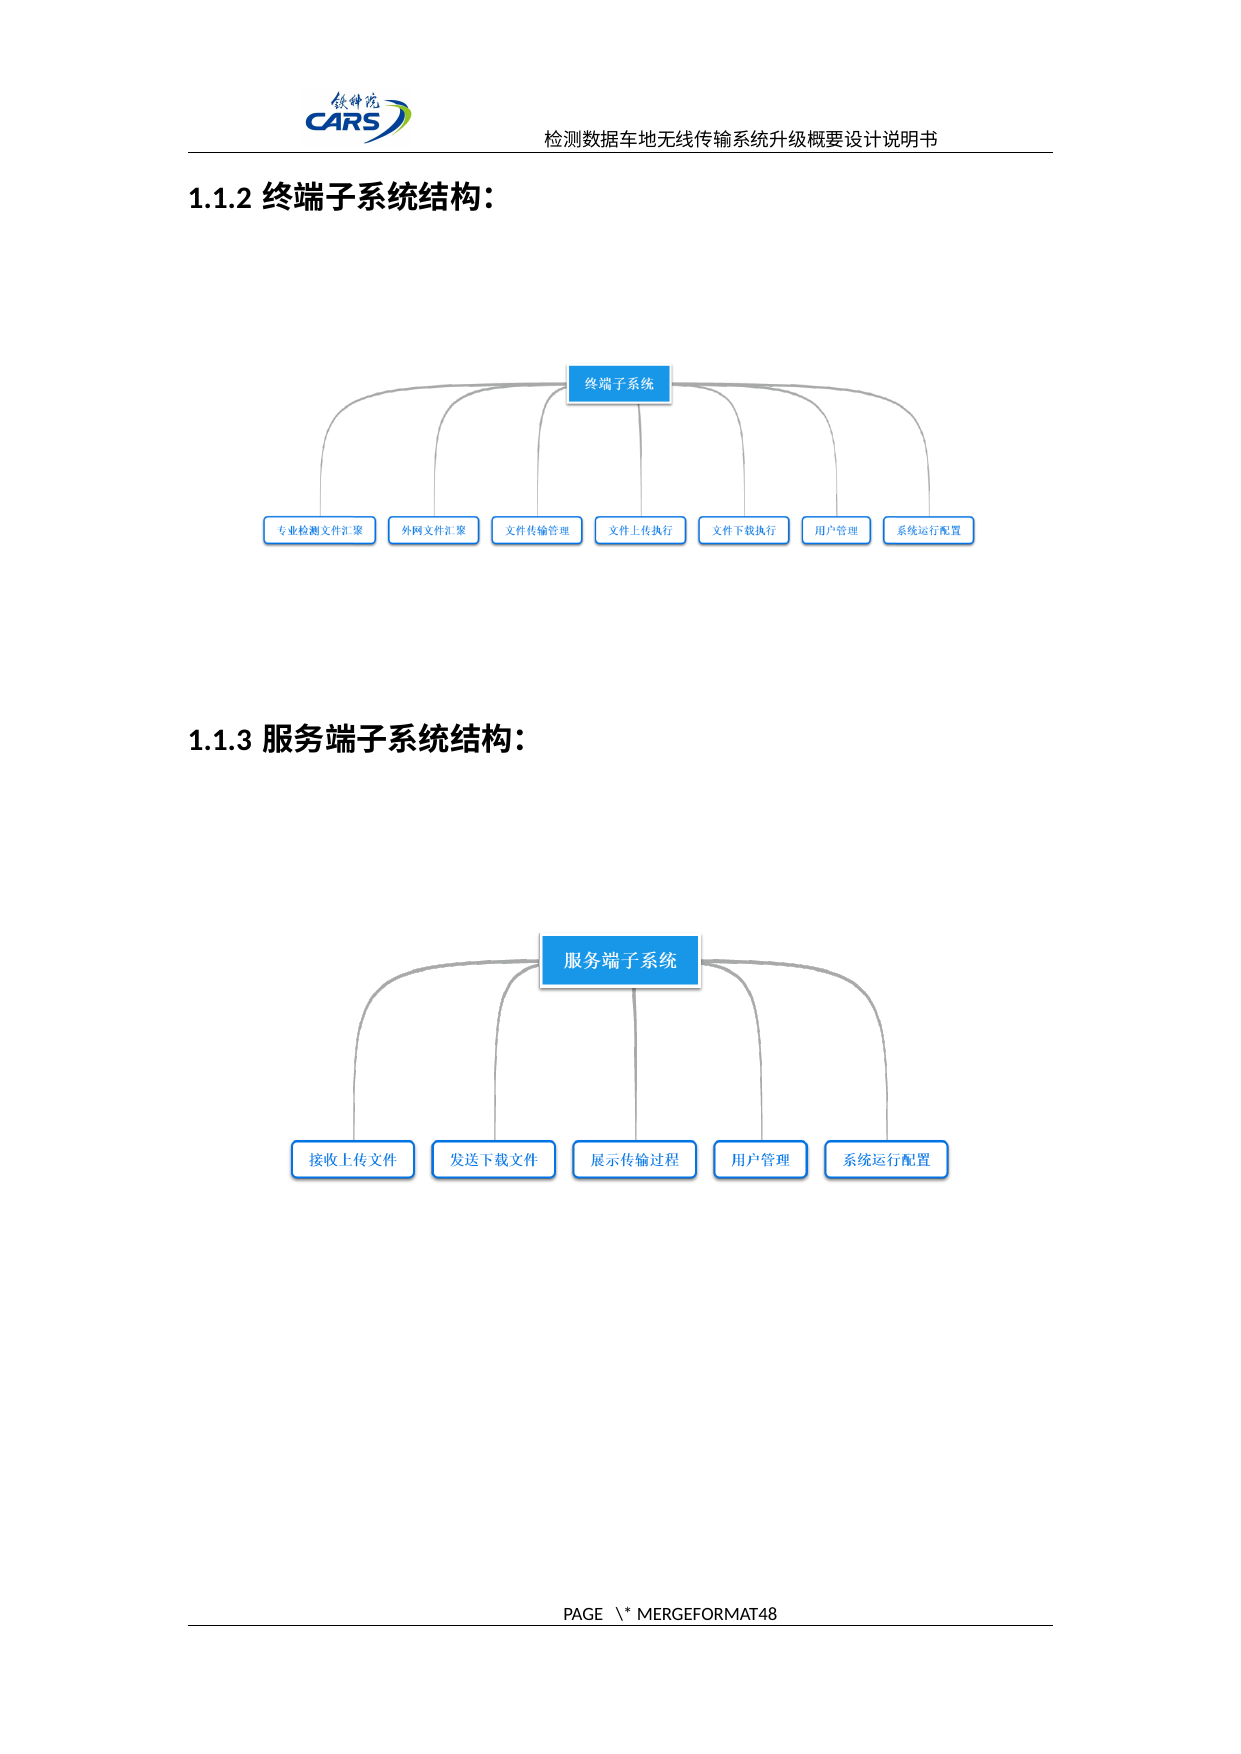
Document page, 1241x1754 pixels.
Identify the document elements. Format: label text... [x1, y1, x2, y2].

picture [302, 88, 413, 147]
subtitle 服务端子系统结构： [187, 704, 1053, 769]
subtitle 终端子系统结构： [187, 162, 1053, 227]
picture [187, 829, 1052, 1283]
picture [187, 287, 1050, 620]
